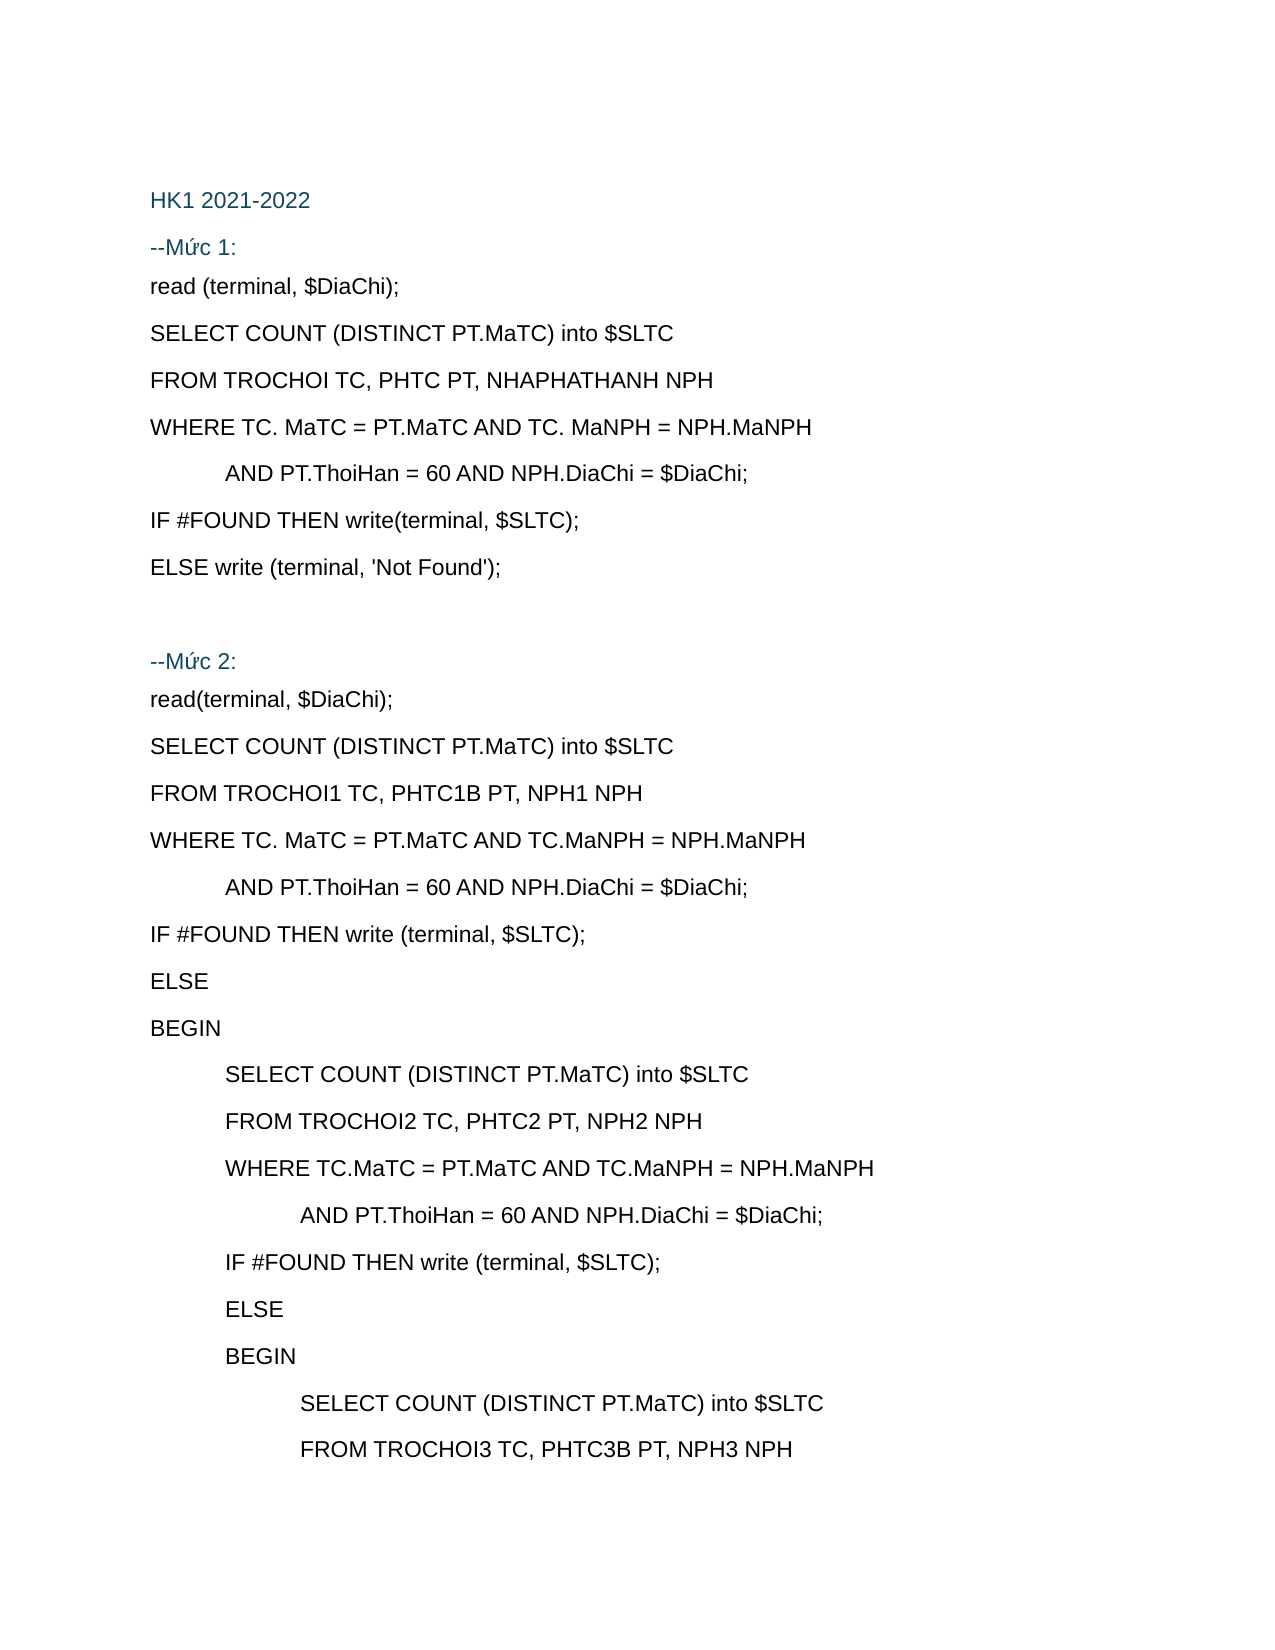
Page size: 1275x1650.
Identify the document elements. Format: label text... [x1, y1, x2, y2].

subtitle HK1 2021-2022 [150, 187, 1125, 214]
text WHERE TC. MaTC = PT.MaTC AND TC.MaNPH = NPH.MaNPH [150, 827, 1125, 853]
text BEGIN [150, 1343, 1125, 1369]
text FROM TROCHOI1 TC, PHTC1B PT, NPH1 NPH [150, 780, 1125, 807]
text SELECT COUNT (DISTINCT PT.MaTC) into $SLTC [225, 1061, 1125, 1088]
text AND PT.ThoiHan = 60 AND NPH.DiaChi = $DiaChi; [150, 874, 1125, 900]
text WHERE TC. MaTC = PT.MaTC AND TC. MaNPH = NPH.MaNPH [150, 413, 1125, 440]
text FROM TROCHOI2 TC, PHTC2 PT, NPH2 NPH [225, 1108, 1125, 1135]
text SELECT COUNT (DISTINCT PT.MaTC) into $SLTC [225, 1389, 1125, 1416]
text read(terminal, $DiaChi); [150, 686, 1125, 713]
text AND PT.ThoiHan = 60 AND NPH.DiaChi = $DiaChi; [225, 1202, 1125, 1228]
text IF #FOUND THEN write(terminal, $SLTC); [150, 507, 1125, 534]
text IF #FOUND THEN write (terminal, $SLTC); [225, 1249, 1125, 1275]
text ELSE [150, 1296, 1125, 1322]
text SELECT COUNT (DISTINCT PT.MaTC) into $SLTC [150, 320, 1125, 346]
text ELSE [150, 968, 1125, 994]
text WHERE TC.MaTC = PT.MaTC AND TC.MaNPH = NPH.MaNPH [225, 1155, 1125, 1182]
text FROM TROCHOI3 TC, PHTC3B PT, NPH3 NPH [225, 1436, 1125, 1463]
text FROM TROCHOI TC, PHTC PT, NHAPHATHANH NPH [150, 367, 1125, 393]
text ELSE write (terminal, 'Not Found'); [150, 554, 1125, 581]
subtitle --Mức 2: [150, 648, 1125, 674]
subtitle --Mức 1: [150, 234, 1125, 261]
text AND PT.ThoiHan = 60 AND NPH.DiaChi = $DiaChi; [150, 460, 1125, 487]
text SELECT COUNT (DISTINCT PT.MaTC) into $SLTC [150, 733, 1125, 760]
text BEGIN [150, 1014, 1125, 1041]
text IF #FOUND THEN write (terminal, $SLTC); [150, 921, 1125, 947]
text read (terminal, $DiaChi); [150, 273, 1125, 299]
